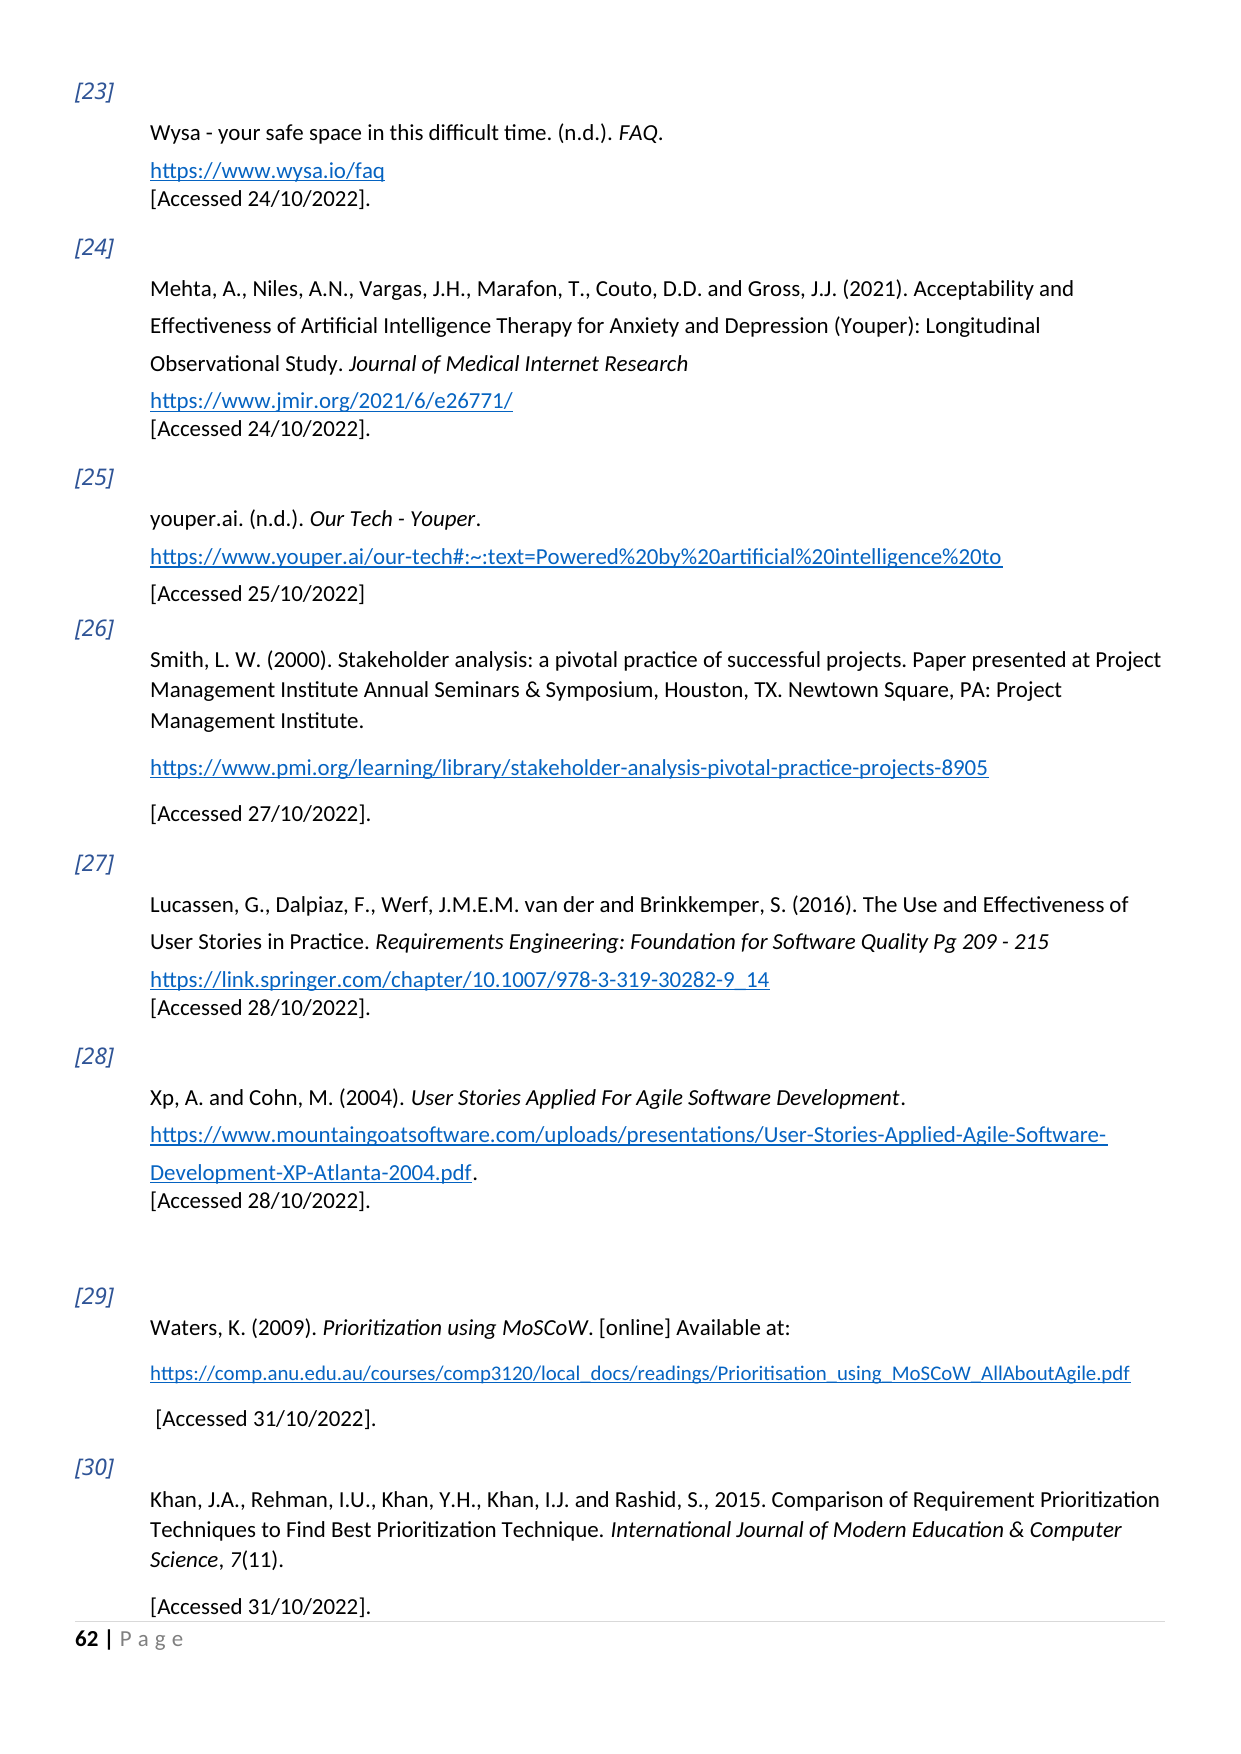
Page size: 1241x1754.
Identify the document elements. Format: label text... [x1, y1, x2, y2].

text [Accessed 25/10/2022] [150, 570, 1165, 607]
subtitle [28] [75, 1039, 1165, 1071]
text Wysa - your safe space in this difficult time. (n.d.). FAQ. [150, 109, 1165, 146]
text https://www.mountaingoatsoftware.com/uploads/presentations/User-Stories-Applied-Agile-Software-Development-XP-Atlanta-2004.pdf. [150, 1111, 1165, 1186]
text [Accessed 24/10/2022]. [150, 414, 1165, 442]
text https://www.wysa.io/faq [150, 146, 1165, 184]
text [Accessed 31/10/2022]. [75, 1404, 1165, 1432]
text https://www.youper.ai/our-tech#:~:text=Powered%20by%20artificial%20intelligence%20to [75, 532, 1165, 570]
subtitle [29] [75, 1279, 1165, 1311]
text https://www.pmi.org/learning/library/stakeholder-analysis-pivotal-practice-projects-8905 [150, 753, 1165, 781]
text youper.ai. (n.d.). Our Tech - Youper. [75, 495, 1165, 532]
subtitle [24] [75, 231, 1165, 262]
subtitle [30] [75, 1451, 1165, 1482]
text [Accessed 31/10/2022]. [150, 1592, 1165, 1620]
text https://link.springer.com/chapter/10.1007/978-3-319-30282-9_14 [150, 955, 1165, 993]
subtitle [27] [75, 846, 1165, 878]
text ‌Khan, J.A., Rehman, I.U., Khan, Y.H., Khan, I.J. and Rashid, S., 2015. Comparison of Requirement Prioritization Techniques to Find Best Prioritization Technique. International Journal of Modern Education & Computer Science, 7(11). [150, 1485, 1165, 1573]
text https://www.jmir.org/2021/6/e26771/ [150, 377, 1165, 414]
subtitle [23] [75, 75, 1165, 106]
subtitle [25] [75, 461, 1165, 492]
subtitle ‌[26] [75, 612, 1165, 643]
text https://comp.anu.edu.au/courses/comp3120/local_docs/readings/Prioritisation_using_MoSCoW_AllAboutAgile.pdf [75, 1360, 1165, 1386]
text [Accessed 28/10/2022]. [150, 1186, 1165, 1214]
text Xp, A. and Cohn, M. (2004). User Stories Applied For Agile Software Development. [150, 1073, 1165, 1111]
text Waters, K. (2009). Prioritization using MoSCoW. [online] Available at: [75, 1313, 1165, 1341]
text Mehta, A., Niles, A.N., Vargas, J.H., Marafon, T., Couto, D.D. and Gross, J.J. (2021). Acceptability and Effectiveness of Artificial Intelligence Therapy for Anxiety and Depression (Youper): Longitudinal Observational Study. Journal of Medical Internet Research [150, 264, 1165, 377]
text Smith, L. W. (2000). Stakeholder analysis: a pivotal practice of successful projects. Paper presented at Project Management Institute Annual Seminars & Symposium, Houston, TX. Newtown Square, PA: Project Management Institute. [150, 645, 1165, 734]
text [Accessed 24/10/2022]. [150, 184, 1165, 212]
text ‌Lucassen, G., Dalpiaz, F., Werf, J.M.E.M. van der and Brinkkemper, S. (2016). The Use and Effectiveness of User Stories in Practice. Requirements Engineering: Foundation for Software Quality Pg 209 - 215 [150, 880, 1165, 955]
text [Accessed 28/10/2022]. [150, 993, 1165, 1021]
text [Accessed 27/10/2022]. [150, 799, 1165, 828]
